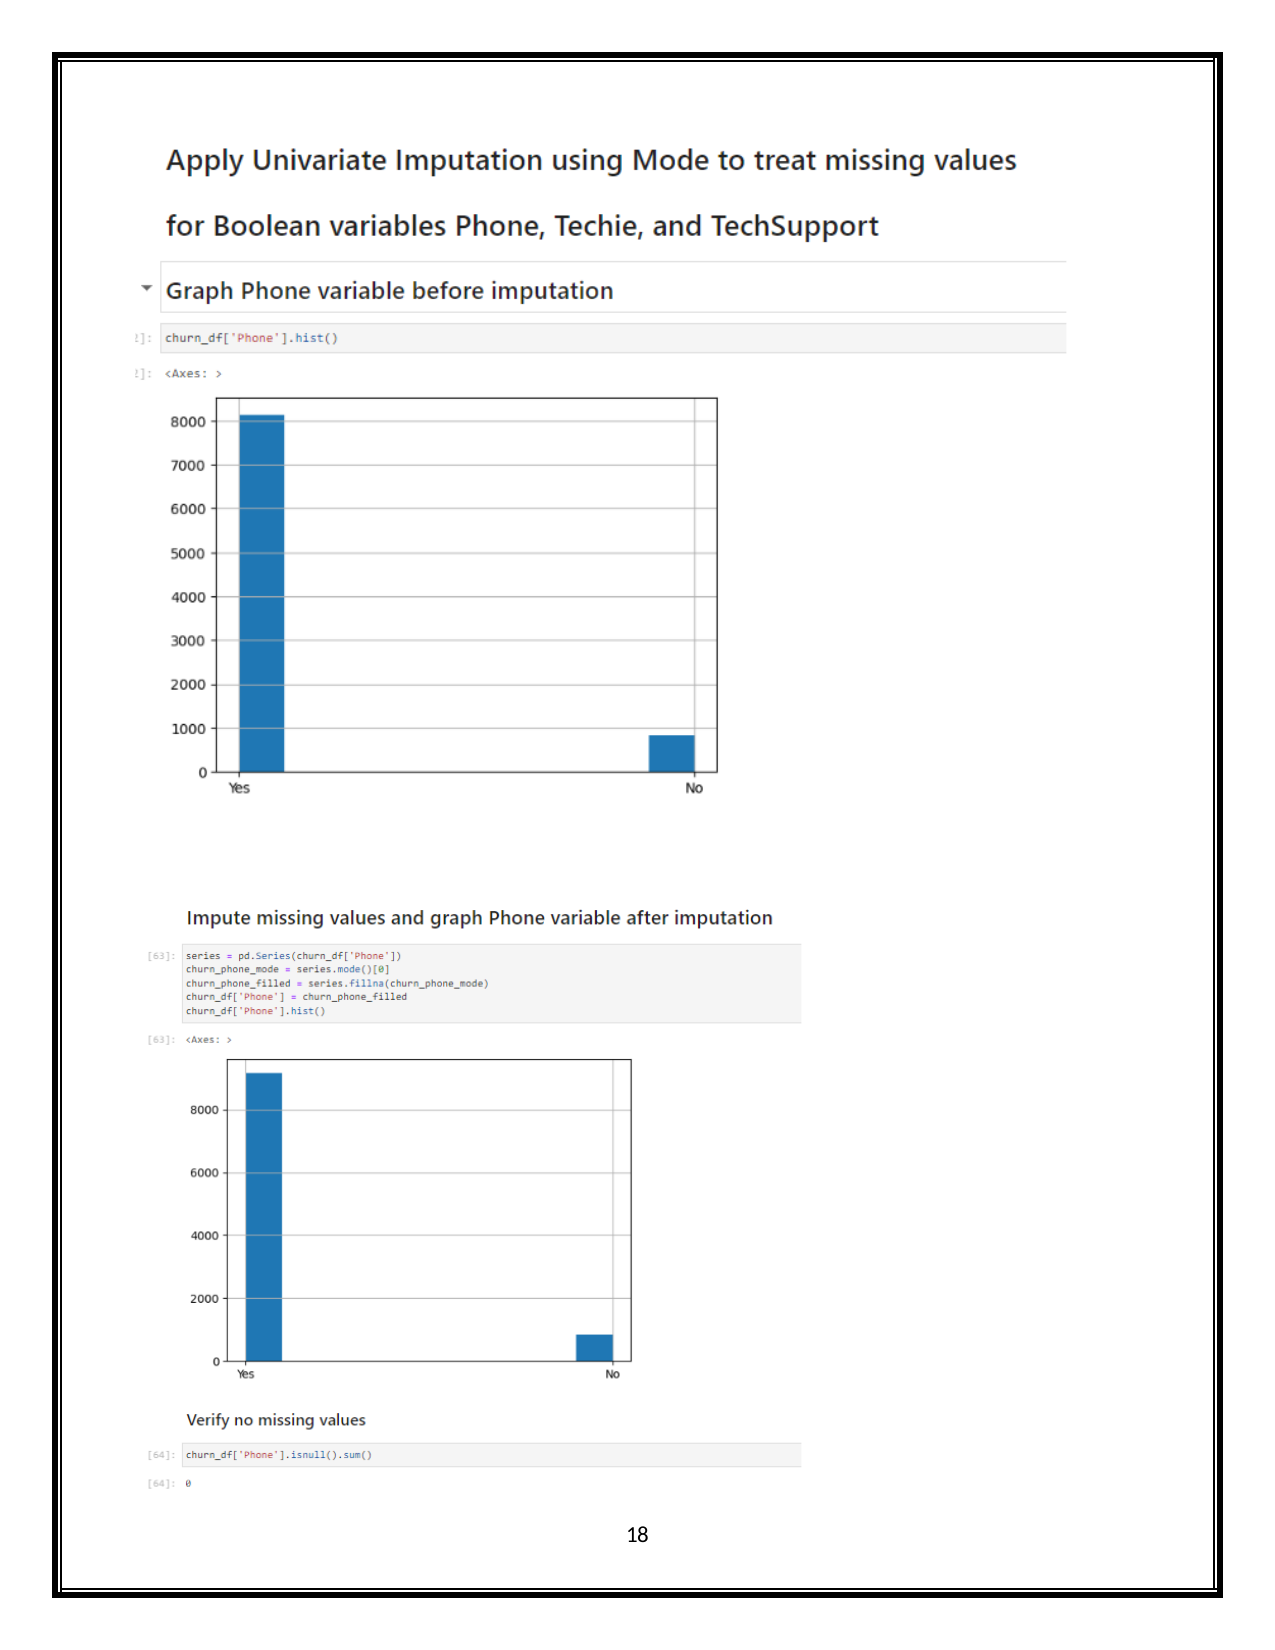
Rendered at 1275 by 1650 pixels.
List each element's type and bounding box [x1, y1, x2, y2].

picture [135, 141, 1067, 834]
picture [135, 906, 802, 1505]
